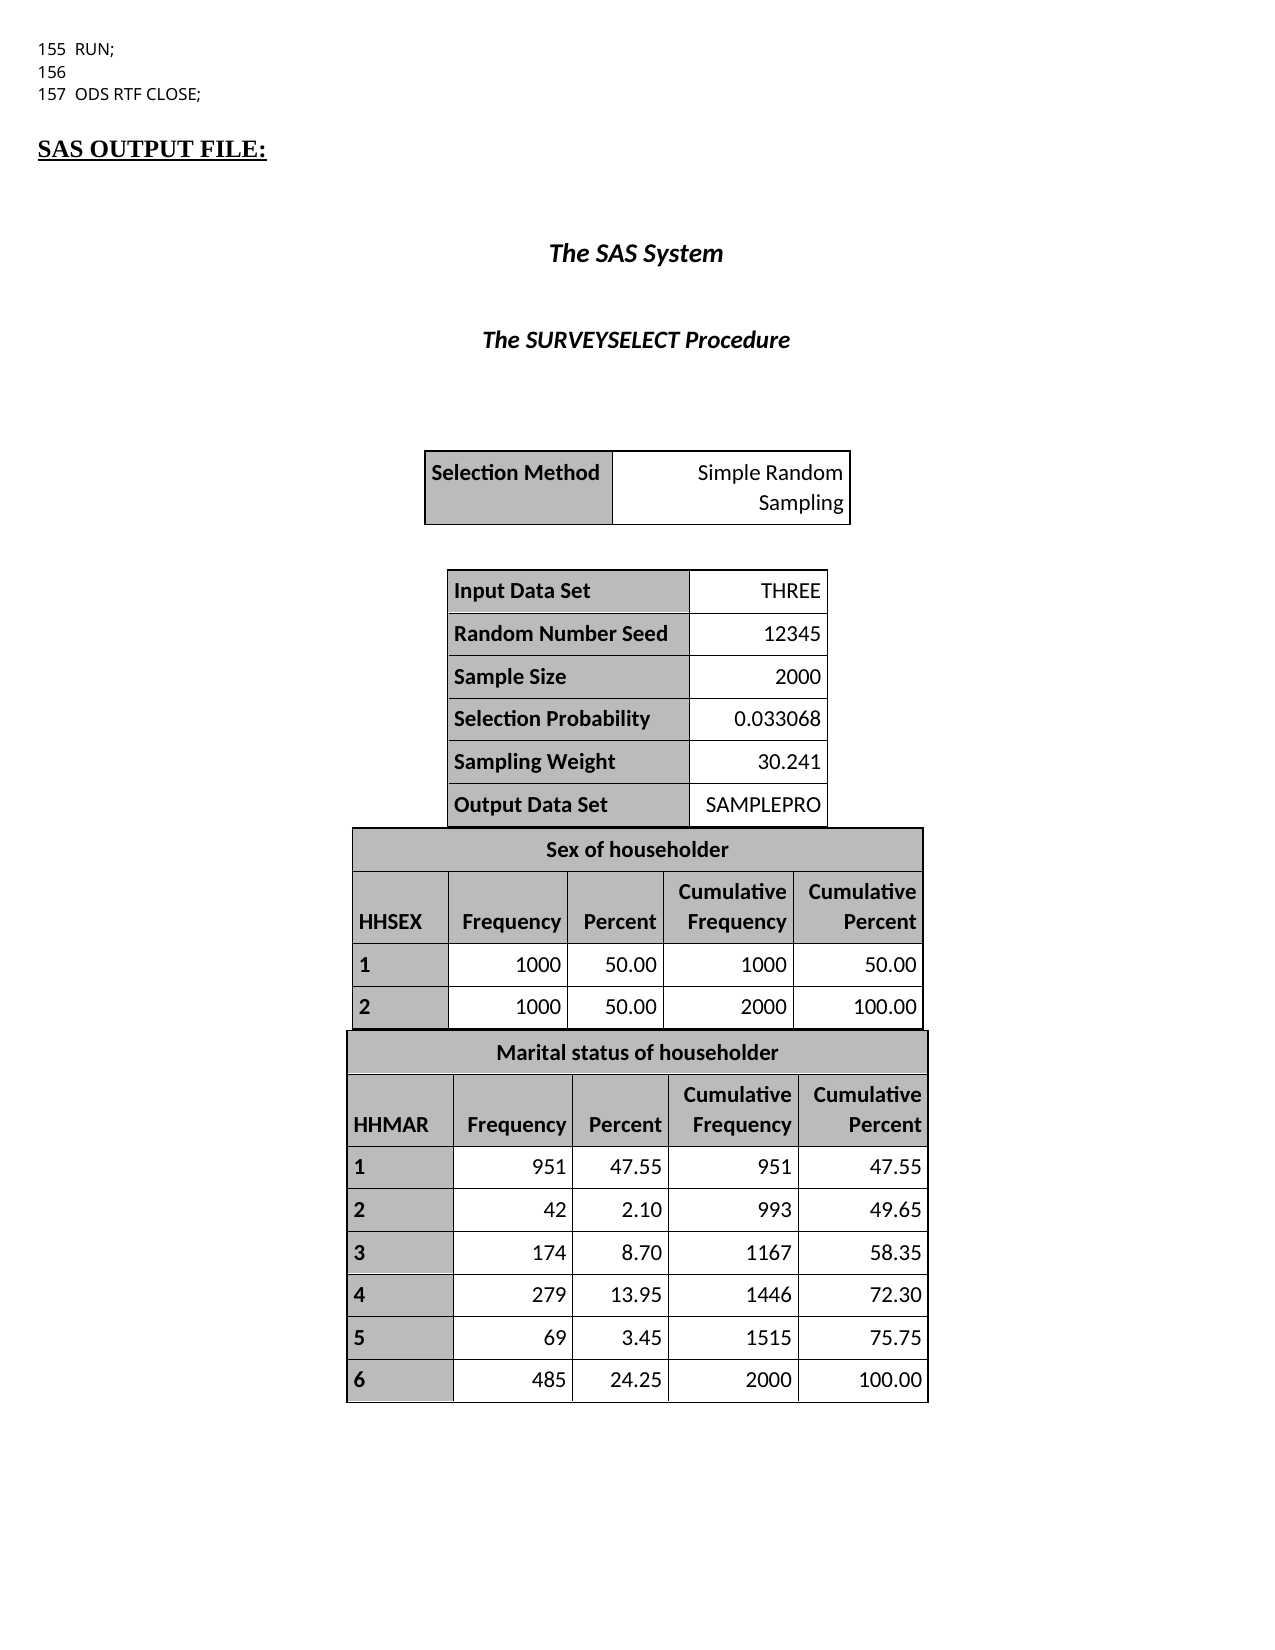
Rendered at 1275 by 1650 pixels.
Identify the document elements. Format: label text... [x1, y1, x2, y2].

table_cell Cumulative Percent [794, 872, 922, 943]
table_cell 0.033068 [690, 699, 827, 740]
table_header THREE [690, 571, 827, 612]
table_cell 2000 [690, 656, 827, 698]
table_cell 951 [669, 1147, 798, 1188]
table_cell 2000 [664, 987, 793, 1028]
table_cell Frequency [449, 872, 567, 943]
table_cell Percent [573, 1075, 668, 1146]
table_cell 49.65 [799, 1189, 927, 1231]
table_cell 2 [353, 987, 448, 1028]
table_cell 2 [348, 1189, 453, 1231]
table_cell 75.75 [799, 1317, 927, 1359]
table_header Sex of householder [353, 829, 922, 871]
table_header Simple Random Sampling [613, 452, 849, 524]
table_cell Percent [568, 872, 663, 943]
text 157 ODS RTF CLOSE; SAS OUTPUT FILE: [37, 83, 1237, 163]
table_cell 69 [454, 1317, 572, 1359]
table_cell 1515 [669, 1317, 798, 1359]
table_cell 485 [454, 1360, 572, 1401]
table_header Marital status of householder [348, 1031, 927, 1073]
table_cell 279 [454, 1275, 572, 1316]
table_cell 1000 [449, 944, 567, 986]
table_cell 174 [454, 1232, 572, 1273]
table_cell 8.70 [573, 1232, 668, 1273]
text 155 RUN; [37, 37, 1237, 60]
table_cell 1000 [664, 944, 793, 986]
table_cell 5 [348, 1317, 453, 1359]
table_cell 13.95 [573, 1275, 668, 1316]
table_cell Cumulative Percent [799, 1075, 927, 1146]
text 156 [37, 60, 1237, 83]
table_cell 2.10 [573, 1189, 668, 1231]
table_cell 3.45 [573, 1317, 668, 1359]
table_cell Sampling Weight [448, 741, 689, 783]
table_header Selection Method [426, 452, 612, 524]
table_cell 1 [348, 1147, 453, 1188]
table_cell 1000 [449, 987, 567, 1028]
table_cell 1446 [669, 1275, 798, 1316]
table_cell 993 [669, 1189, 798, 1231]
table_cell 2000 [669, 1360, 798, 1401]
table_cell 42 [454, 1189, 572, 1231]
table_header The SAS System [38, 163, 1237, 272]
table_cell 100.00 [794, 987, 922, 1028]
table_cell SAMPLEPRO [690, 784, 827, 826]
table_cell 951 [454, 1147, 572, 1188]
table_cell 72.30 [799, 1275, 927, 1316]
table_cell Frequency [454, 1075, 572, 1146]
table_cell 1167 [669, 1232, 798, 1273]
table_header The SURVEYSELECT Procedure [457, 324, 818, 358]
table_cell Sample Size [448, 656, 689, 698]
table_cell 24.25 [573, 1360, 668, 1401]
table_cell 50.00 [568, 944, 663, 986]
table_cell 100.00 [799, 1360, 927, 1401]
table_cell HHSEX [353, 872, 448, 943]
table_cell 50.00 [794, 944, 922, 986]
table_cell Cumulative Frequency [669, 1075, 798, 1146]
table_header Input Data Set [448, 571, 689, 612]
table_cell 50.00 [568, 987, 663, 1028]
table_cell 47.55 [799, 1147, 927, 1188]
table_cell Selection Probability [448, 699, 689, 740]
table_cell 3 [348, 1232, 453, 1273]
table_cell 1 [353, 944, 448, 986]
table_cell Cumulative Frequency [664, 872, 793, 943]
table_cell Random Number Seed [448, 614, 689, 655]
table_cell 47.55 [573, 1147, 668, 1188]
table_cell 4 [348, 1275, 453, 1316]
table_cell 6 [348, 1360, 453, 1401]
table_cell 12345 [690, 614, 827, 655]
table_cell 58.35 [799, 1232, 927, 1273]
table_cell HHMAR [348, 1075, 453, 1146]
table_cell 30.241 [690, 741, 827, 783]
table_cell Output Data Set [448, 784, 689, 826]
